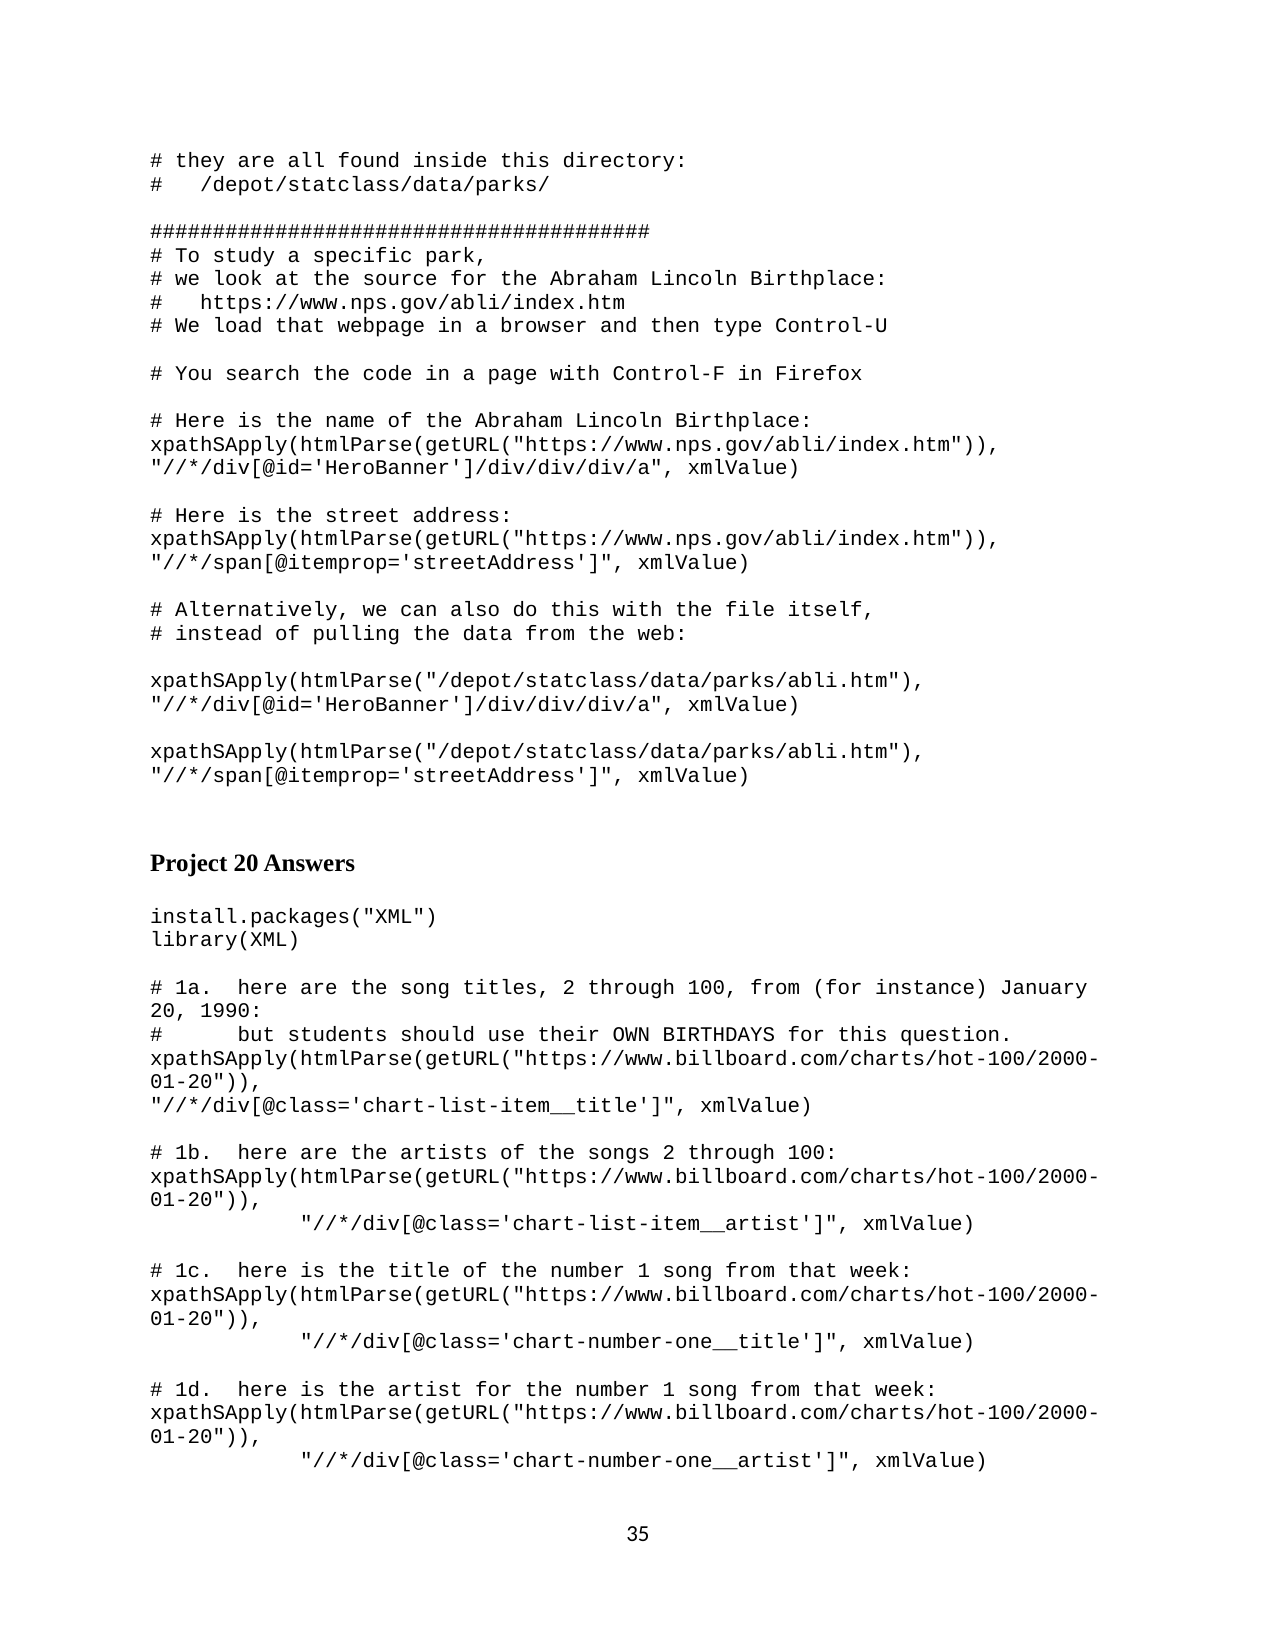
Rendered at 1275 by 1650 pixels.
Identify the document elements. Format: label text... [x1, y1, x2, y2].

text xpathSApply(htmlParse("/depot/statclass/data/parks/abli.htm"), "//*/span[@itemprop='streetAddress']", xmlValue) [150, 741, 1125, 788]
text xpathSApply(htmlParse(getURL("https://www.billboard.com/charts/hot-100/2000-01-20")), [150, 1402, 1125, 1449]
text "//*/div[@class='chart-list-item__artist']", xmlValue) [150, 1213, 1125, 1237]
text "//*/div[@class='chart-list-item__title']", xmlValue) [150, 1095, 1125, 1118]
text # To study a specific park, [150, 244, 1125, 268]
text library(XML) [150, 929, 1125, 953]
text # You search the code in a page with Control-F in Firefox [150, 363, 1125, 386]
text "//*/div[@class='chart-number-one__artist']", xmlValue) [150, 1449, 1125, 1473]
text xpathSApply(htmlParse(getURL("https://www.billboard.com/charts/hot-100/2000-01-20")), [150, 1166, 1125, 1213]
text xpathSApply(htmlParse(getURL("https://www.nps.gov/abli/index.htm")), "//*/span[@itemprop='streetAddress']", xmlValue) [150, 528, 1125, 576]
text ######################################## [150, 221, 1125, 244]
text # https://www.nps.gov/abli/index.htm [150, 292, 1125, 316]
text xpathSApply(htmlParse("/depot/statclass/data/parks/abli.htm"), "//*/div[@id='HeroBanner']/div/div/div/a", xmlValue) [150, 670, 1125, 717]
text # We load that webpage in a browser and then type Control-U [150, 316, 1125, 339]
text xpathSApply(htmlParse(getURL("https://www.billboard.com/charts/hot-100/2000-01-20")), [150, 1048, 1125, 1095]
text # /depot/statclass/data/parks/ [150, 174, 1125, 197]
subtitle Project 20 Answers [150, 848, 1125, 877]
text install.packages("XML") [150, 906, 1125, 929]
text # Alternatively, we can also do this with the file itself, [150, 599, 1125, 623]
text # Here is the street address: [150, 505, 1125, 528]
text # they are all found inside this directory: [150, 150, 1125, 174]
text # 1d. here is the artist for the number 1 song from that week: [150, 1379, 1125, 1402]
text # instead of pulling the data from the web: [150, 623, 1125, 647]
text # 1a. here are the song titles, 2 through 100, from (for instance) January 20, 1990: [150, 977, 1125, 1024]
text "//*/div[@class='chart-number-one__title']", xmlValue) [150, 1331, 1125, 1355]
text # Here is the name of the Abraham Lincoln Birthplace: [150, 410, 1125, 434]
text # but students should use their OWN BIRTHDAYS for this question. [150, 1024, 1125, 1048]
text # 1c. here is the title of the number 1 song from that week: [150, 1260, 1125, 1284]
text xpathSApply(htmlParse(getURL("https://www.nps.gov/abli/index.htm")), "//*/div[@id='HeroBanner']/div/div/div/a", xmlValue) [150, 434, 1125, 481]
text # 1b. here are the artists of the songs 2 through 100: [150, 1142, 1125, 1166]
text xpathSApply(htmlParse(getURL("https://www.billboard.com/charts/hot-100/2000-01-20")), [150, 1284, 1125, 1331]
text # we look at the source for the Abraham Lincoln Birthplace: [150, 268, 1125, 292]
